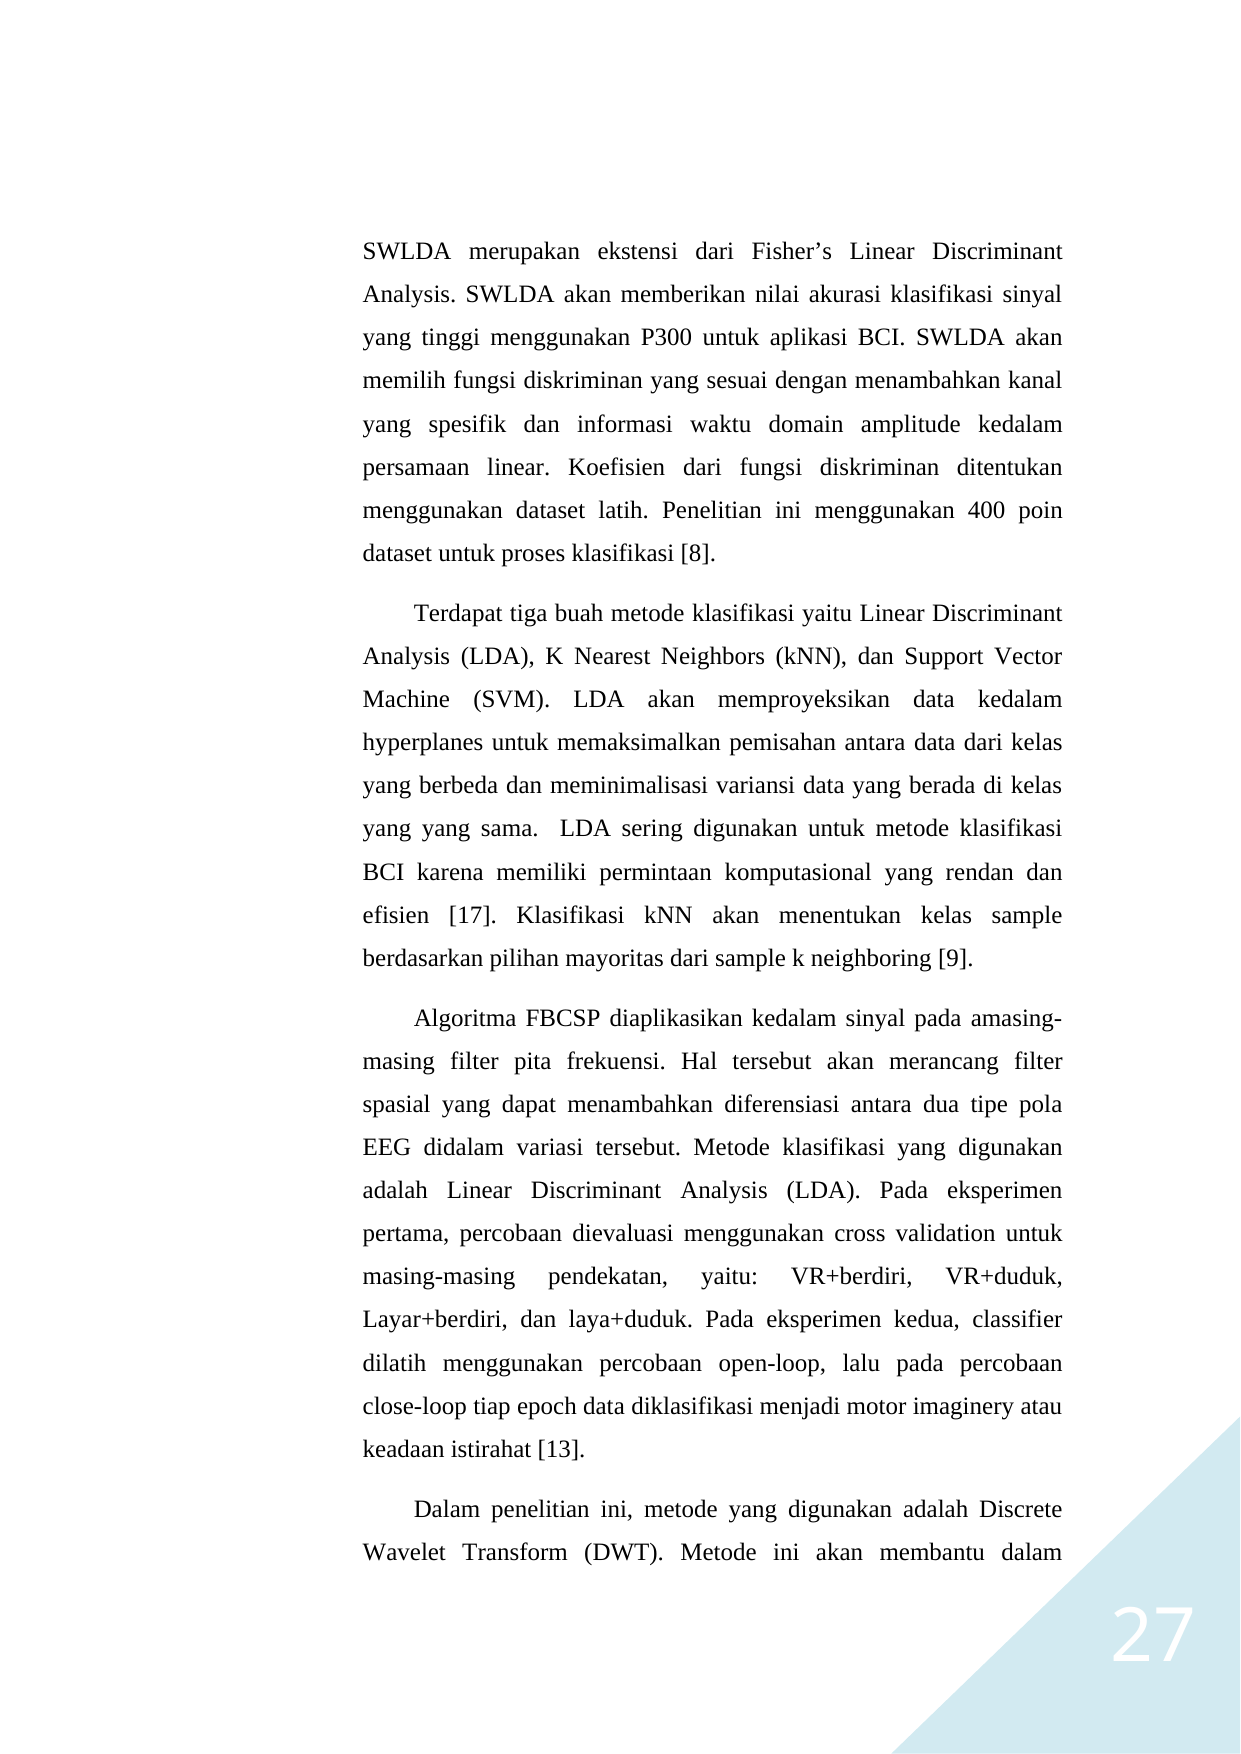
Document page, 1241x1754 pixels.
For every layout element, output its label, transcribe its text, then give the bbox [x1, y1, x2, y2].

text Algoritma FBCSP diaplikasikan kedalam sinyal pada amasing-masing filter pita frekuensi. Hal tersebut akan merancang filter spasial yang dapat menambahkan diferensiasi antara dua tipe pola EEG didalam variasi tersebut. Metode klasifikasi yang digunakan adalah Linear Discriminant Analysis (LDA). Pada eksperimen pertama, percobaan dievaluasi menggunakan cross validation untuk masing-masing pendekatan, yaitu: VR+berdiri, VR+duduk, Layar+berdiri, dan laya+duduk. Pada eksperimen kedua, classifier dilatih menggunakan percobaan open-loop, lalu pada percobaan close-loop tiap epoch data diklasifikasi menjadi motor imaginery atau keadaan istirahat [13]. [362, 1003, 1063, 1463]
text Terdapat tiga buah metode klasifikasi yaitu Linear Discriminant Analysis (LDA), K Nearest Neighbors (kNN), dan Support Vector Machine (SVM). LDA akan memproyeksikan data kedalam hyperplanes untuk memaksimalkan pemisahan antara data dari kelas yang berbeda dan meminimalisasi variansi data yang berada di kelas yang yang sama. LDA sering digunakan untuk metode klasifikasi BCI karena memiliki permintaan komputasional yang rendan dan efisien [17]. Klasifikasi kNN akan menentukan kelas sample berdasarkan pilihan mayoritas dari sample k neighboring [9]. [362, 598, 1063, 972]
